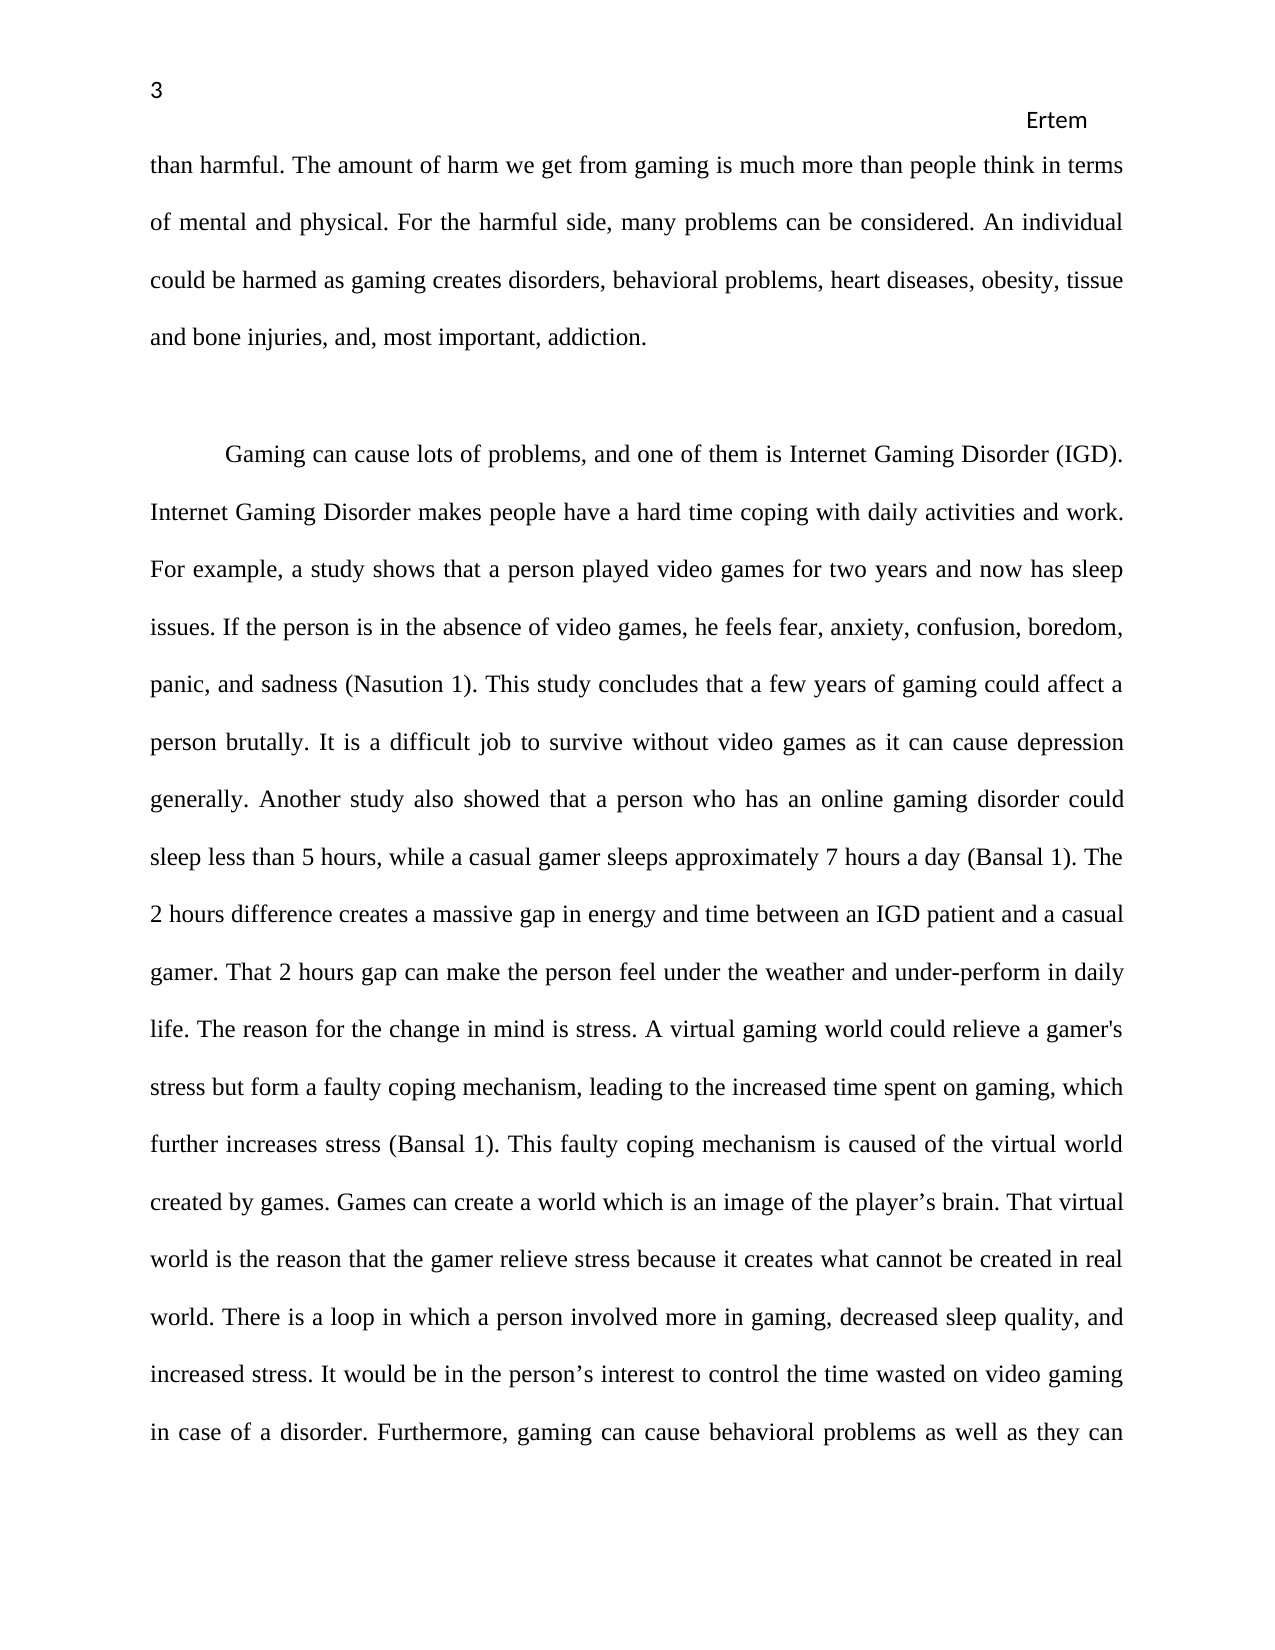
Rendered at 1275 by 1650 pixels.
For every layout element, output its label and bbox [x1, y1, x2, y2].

text [150, 439, 1125, 1446]
text [150, 150, 1125, 351]
